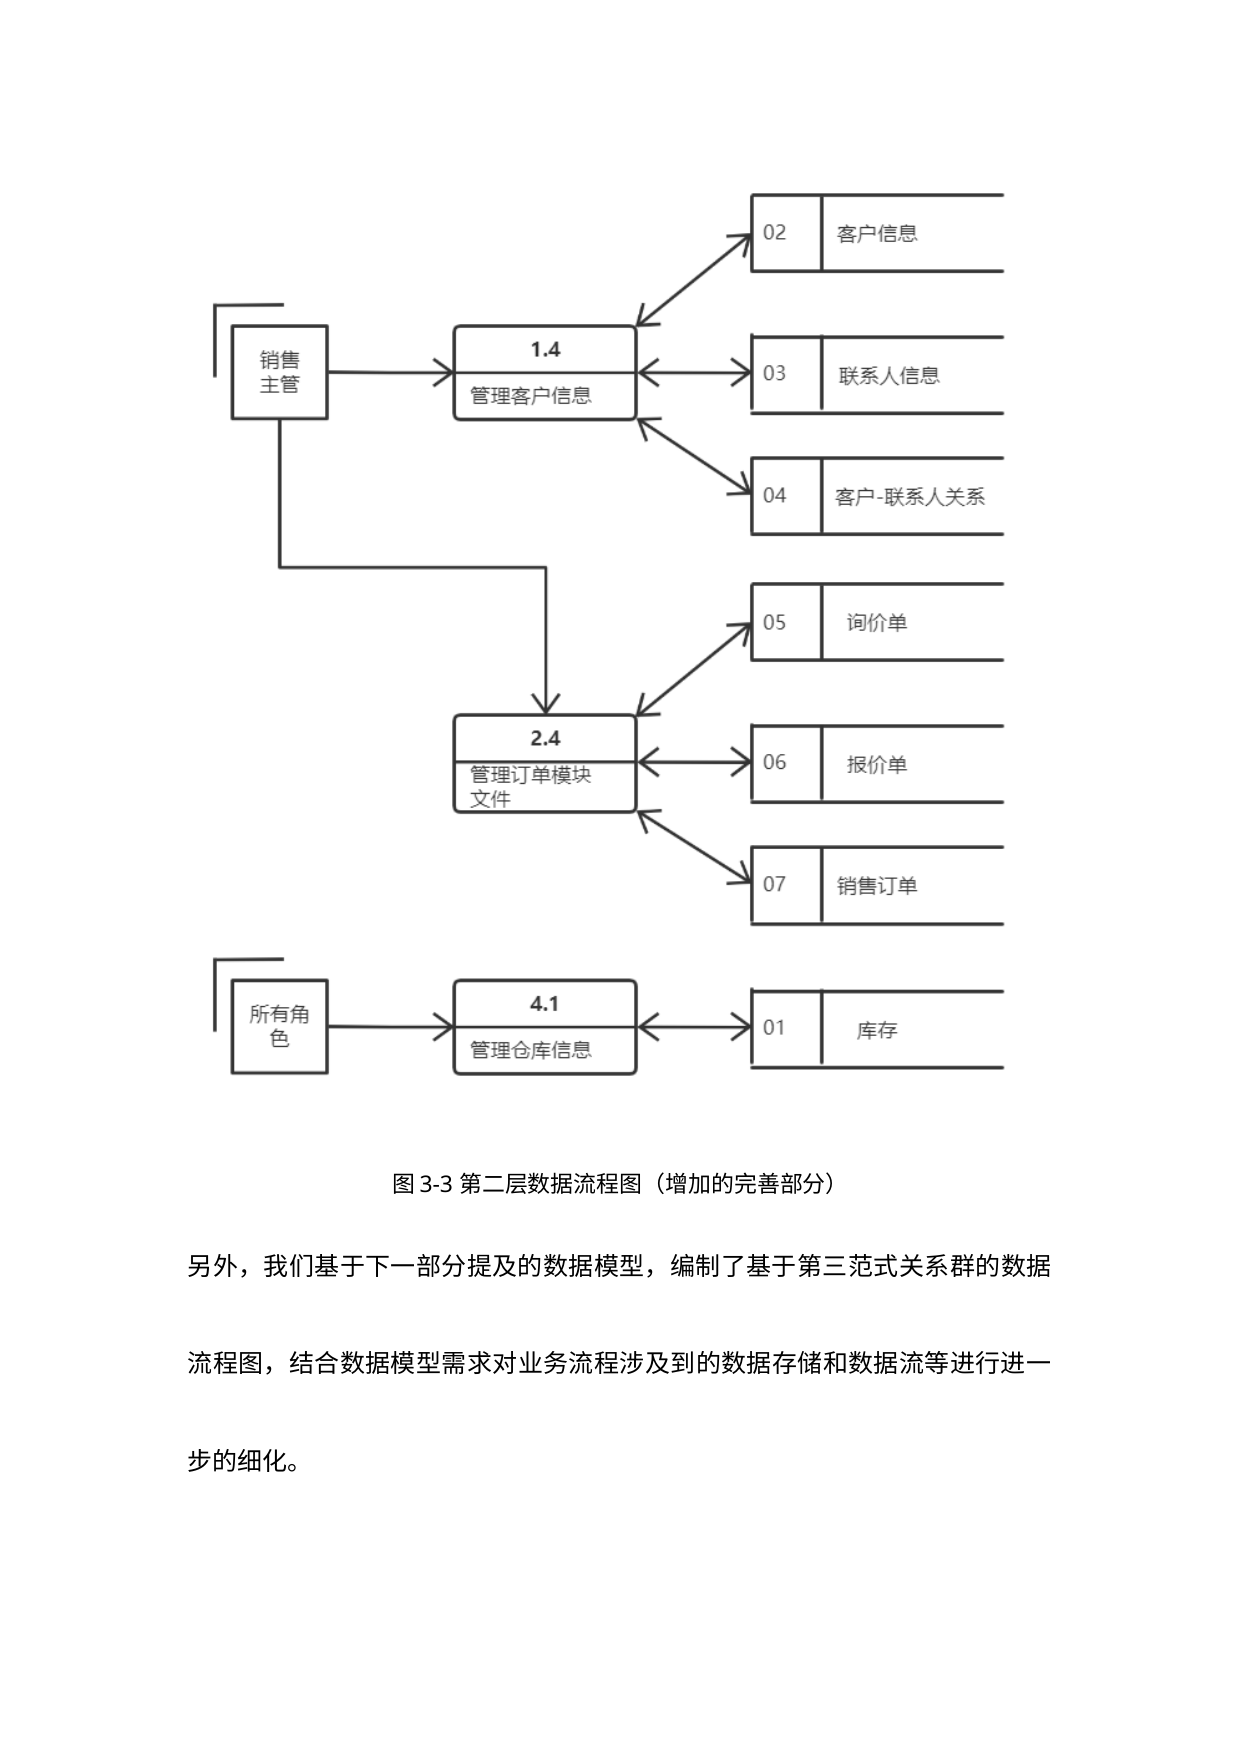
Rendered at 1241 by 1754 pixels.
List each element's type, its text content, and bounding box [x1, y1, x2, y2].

picture [187, 162, 1053, 1112]
text 另外，我们基于下一部分提及的数据模型，编制了基于第三范式关系群的数据流程图，结合数据模型需求对业务流程涉及到的数据存储和数据流等进行进一步的细化。 [187, 1232, 1053, 1492]
text 图3-3 第二层数据流程图（增加的完善部分） [187, 1150, 1053, 1215]
